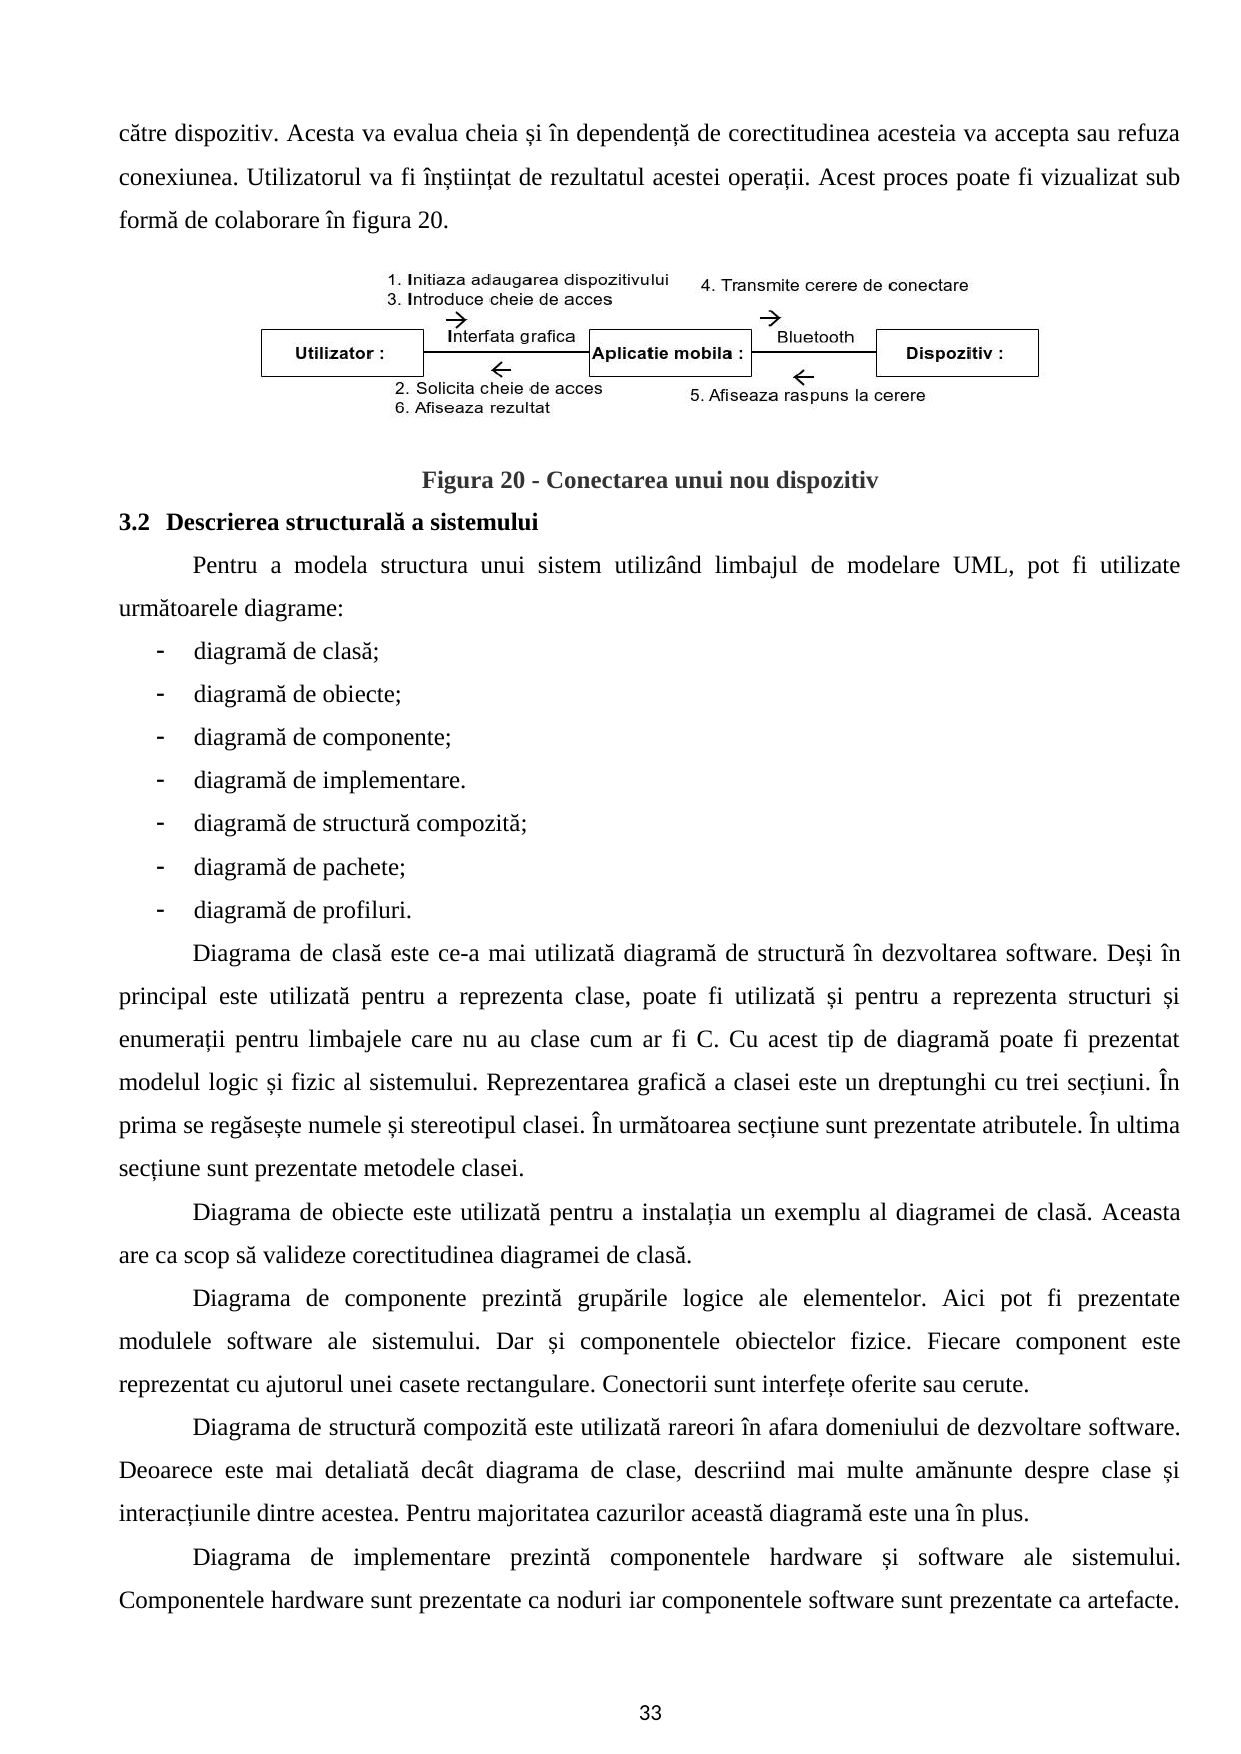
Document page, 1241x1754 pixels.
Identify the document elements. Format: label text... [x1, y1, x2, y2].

list diagramă de obiecte; [156, 679, 1182, 708]
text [118, 118, 1182, 233]
list diagramă de clasă; [156, 636, 1182, 665]
text Diagrama de componente prezintă grupările logice ale elementelor. Aici pot fi prezentate modulele software ale sistemului. Dar și componentele obiectelor fizice. Fiecare component este reprezentat cu ajutorul unei casete rectangulare. Conectorii sunt interfețe oferite sau cerute. [118, 1283, 1182, 1398]
text Figura 3.15 - Conectarea unui nou dispozitiv [118, 465, 1182, 494]
text Diagrama de obiecte este utilizată pentru a instalația un exemplu al diagramei de clasă. Aceasta are ca scop să valideze corectitudinea diagramei de clasă. [118, 1197, 1182, 1268]
text Diagrama de structură compozită este utilizată rareori în afara domeniului de dezvoltare software. Deoarece este mai detaliată decât diagrama de clase, descriind mai multe amănunte despre clase și interacțiunile dintre acestea. Pentru majoritatea cazurilor această diagramă este una în plus. [118, 1412, 1182, 1527]
text Diagrama de clasă este ce-a mai utilizată diagramă de structură în dezvoltarea software. Deși în principal este utilizată pentru a reprezenta clase, poate fi utilizată și pentru a reprezenta structuri și enumerații pentru limbajele care nu au clase cum ar fi C. Cu acest tip de diagramă poate fi prezentat modelul logic și fizic al sistemului. Reprezentarea grafică a clasei este un dreptunghi cu trei secțiuni. În prima se regăsește numele și stereotipul clasei. În următoarea secțiune sunt prezentate atributele. În ultima secțiune sunt prezentate metodele clasei. [118, 938, 1182, 1182]
subtitle Descrierea structurală a sistemului [118, 507, 1182, 535]
picture [251, 247, 1050, 439]
list diagramă de profiluri. [156, 895, 1182, 923]
list diagramă de pachete; [156, 852, 1182, 880]
text Pentru a modela structura unui sistem utilizând limbajul de modelare UML, pot fi utilizate următoarele diagrame: [118, 550, 1182, 622]
list diagramă de implementare. [156, 765, 1182, 794]
list diagramă de structură compozită; [156, 808, 1182, 837]
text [118, 1542, 1182, 1613]
list diagramă de componente; [156, 722, 1182, 751]
